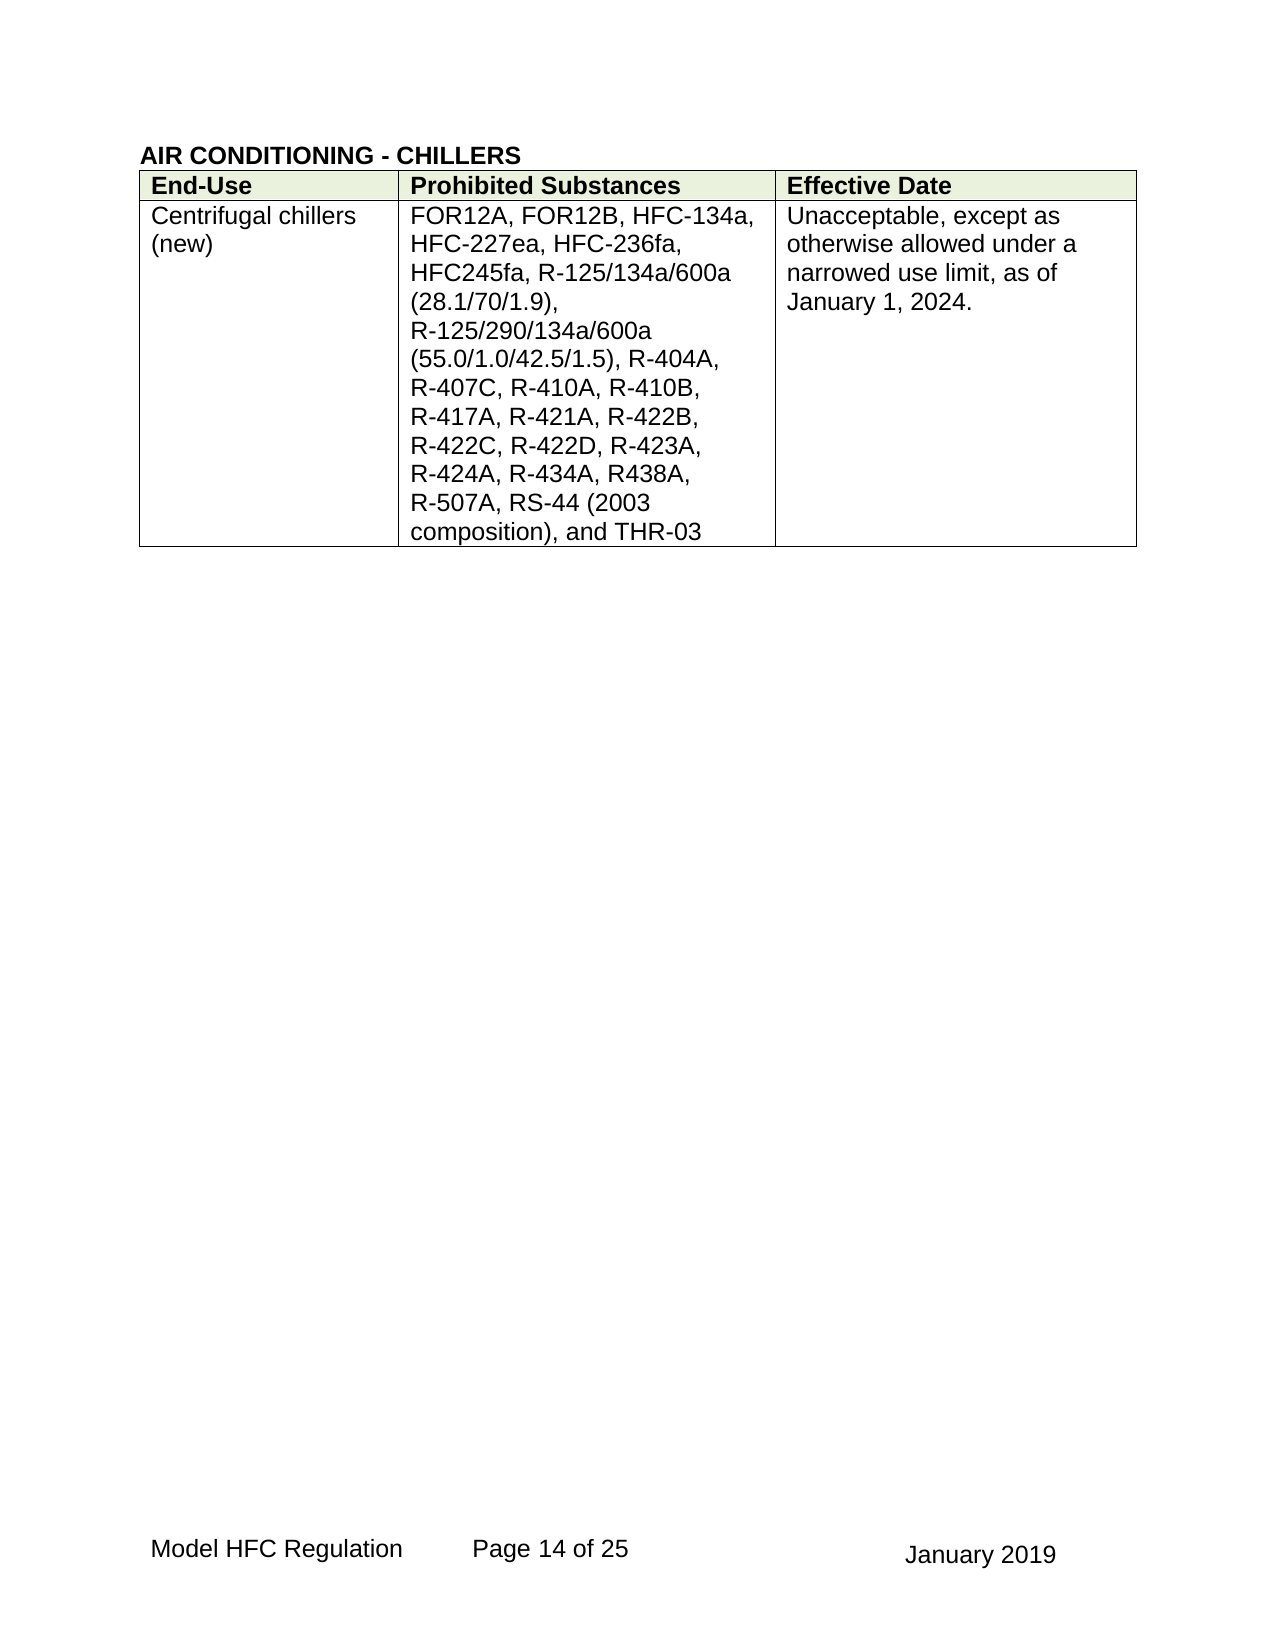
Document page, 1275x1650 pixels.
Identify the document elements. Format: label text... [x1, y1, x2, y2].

table_header End-Use [140, 171, 398, 199]
table_header Prohibited Substances [399, 171, 775, 199]
table_header Effective Date [776, 171, 1136, 199]
text AIR CONDITIONING - CHILLERS [139, 141, 1137, 170]
table_cell Unacceptable, except as otherwise allowed under a narrowed use limit, as of January 1, 2024. [776, 201, 1136, 546]
table_cell Centrifugal chillers (new) [140, 201, 398, 546]
table_cell FOR12A, FOR12B, HFC-134a, HFC-227ea, HFC-236fa, HFC245fa, R-125/134a/600a (28.1/70/1.9), R-125/290/134a/600a (55.0/1.0/42.5/1.5), R-404A, R-407C, R-410A, R-410B, R-417A, R-421A, R-422B, R-422C, R-422D, R-423A, R-424A, R-434A, R438A, R-507A, RS-44 (2003 composition), and THR-03 [399, 201, 775, 546]
